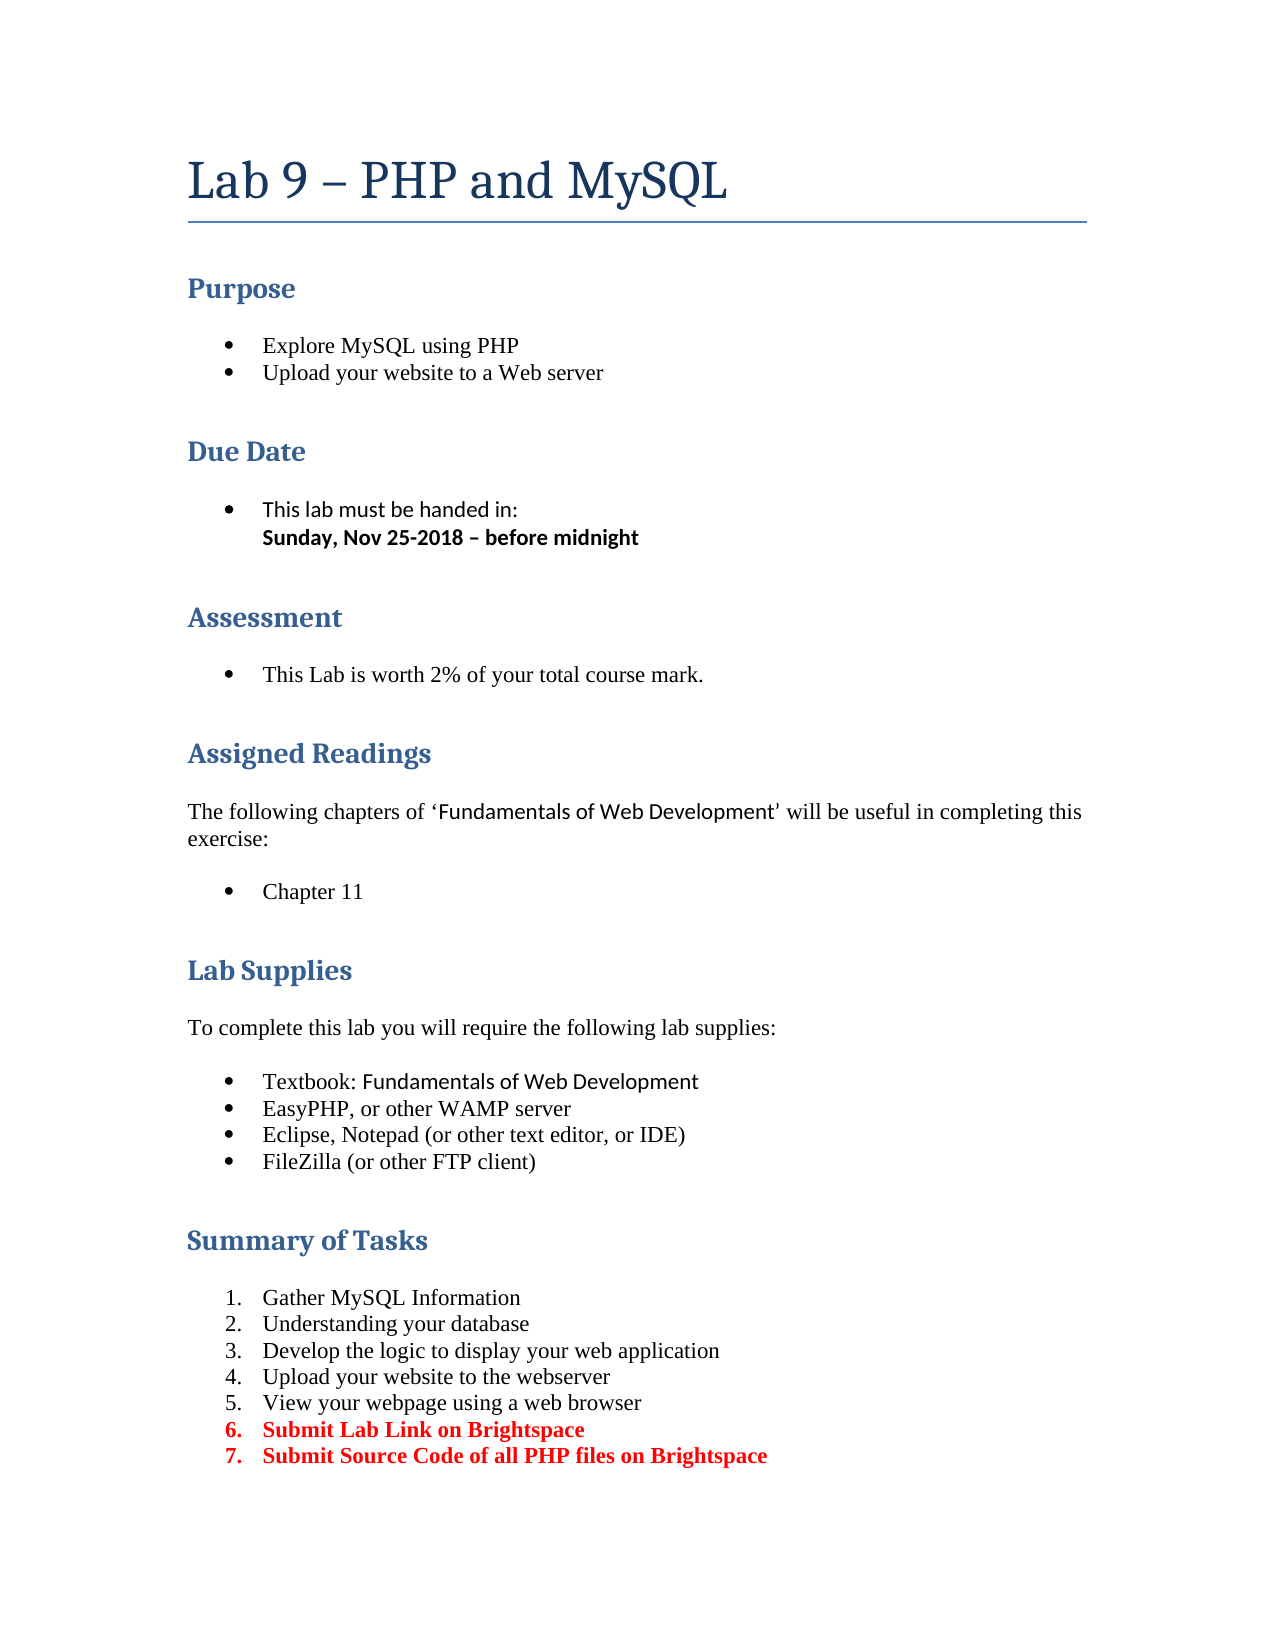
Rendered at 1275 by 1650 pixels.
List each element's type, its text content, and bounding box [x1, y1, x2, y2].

list Sunday, Nov 25-2018 – before midnight [262, 523, 1087, 551]
text To complete this lab you will require the following lab supplies: [187, 1014, 1087, 1041]
subtitle Purpose [187, 273, 1087, 306]
list Chapter 11 [225, 878, 1087, 904]
list Develop the logic to display your web application [225, 1337, 1087, 1363]
list This lab must be handed in: [225, 495, 1087, 523]
subtitle Assigned Readings [187, 737, 1087, 771]
subtitle Assessment [187, 601, 1087, 635]
subtitle Summary of Tasks [187, 1224, 1087, 1258]
list Understanding your database [225, 1310, 1087, 1337]
list Upload your website to a Web server [225, 359, 1087, 385]
title Lab 9 – PHP and MySQL [187, 150, 1087, 223]
list View your webpage using a web browser [225, 1389, 1087, 1416]
list Submit Source Code of all PHP files on Brightspace [225, 1442, 1087, 1468]
list Explore MySQL using PHP [225, 333, 1087, 359]
list EasyPHP, or other WAMP server [225, 1095, 1087, 1121]
text The following chapters of ‘Fundamentals of Web Development’ will be useful in completing this exercise: [187, 797, 1087, 852]
list Gather MySQL Information [225, 1284, 1087, 1310]
subtitle Lab Supplies [187, 954, 1087, 988]
list This Lab is worth 2% of your total course mark. [225, 661, 1087, 687]
subtitle Due Date [187, 435, 1087, 469]
list Submit Lab Link on Brightspace [225, 1416, 1087, 1442]
list Eclipse, Notepad (or other text editor, or IDE) [225, 1121, 1087, 1148]
list Upload your website to the webserver [225, 1363, 1087, 1389]
list FileZilla (or other FTP client) [225, 1148, 1087, 1174]
list Textbook: Fundamentals of Web Development [225, 1067, 1087, 1095]
